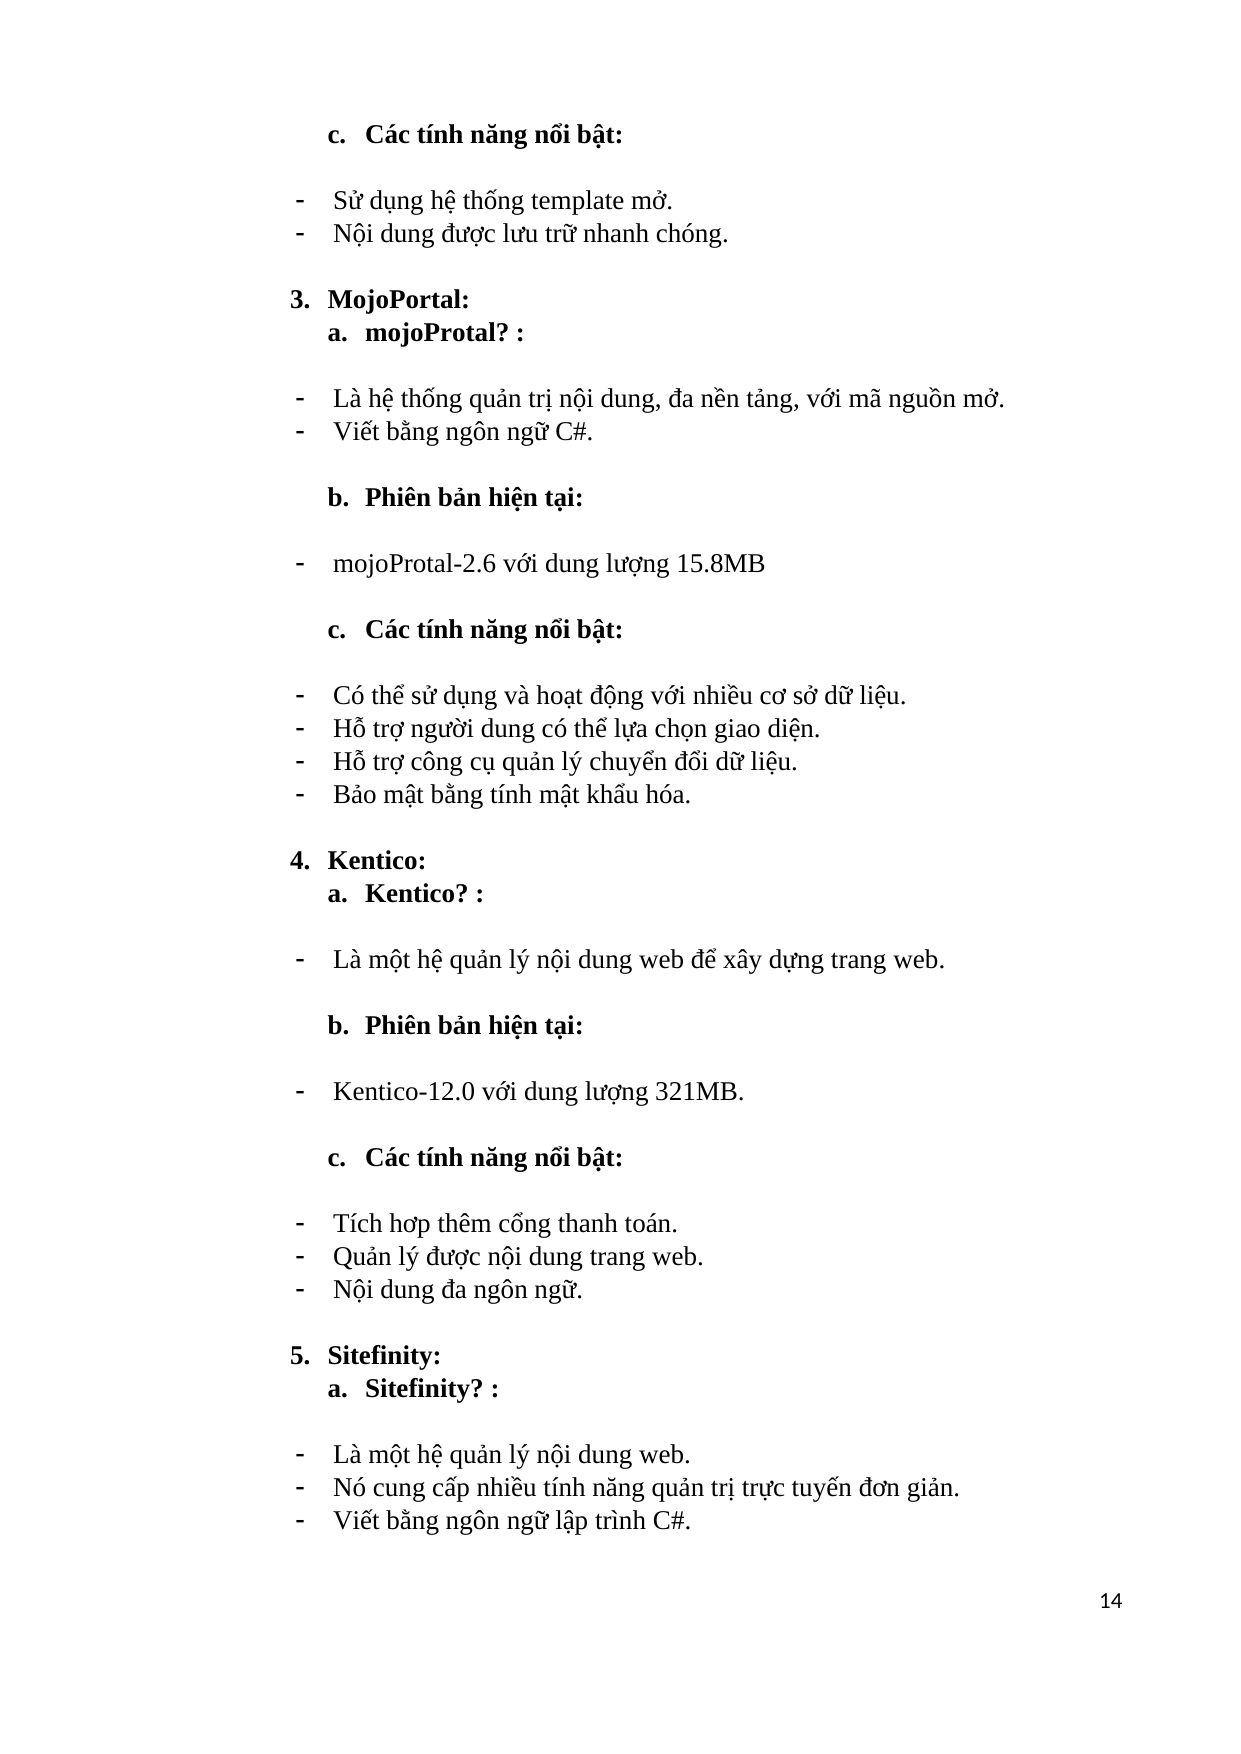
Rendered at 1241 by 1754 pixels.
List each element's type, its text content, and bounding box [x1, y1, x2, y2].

list Nội dung được lưu trữ nhanh chóng. [295, 217, 1122, 248]
list Phiên bản hiện tại: [327, 481, 1122, 512]
list Các tính năng nổi bật: [327, 118, 1122, 149]
list Viết bằng ngôn ngữ C#. [295, 415, 1122, 446]
list MojoPortal: [290, 283, 1122, 314]
list Là hệ thống quản trị nội dung, đa nền tảng, với mã nguồn mở. [295, 382, 1122, 413]
list Tích hơp thêm cổng thanh toán. [295, 1207, 1122, 1238]
list Hỗ trợ công cụ quản lý chuyển đổi dữ liệu. [295, 745, 1122, 776]
list Sitefinity: [290, 1339, 1122, 1370]
list Nội dung đa ngôn ngữ. [295, 1273, 1122, 1304]
list Kentico? : [327, 877, 1122, 908]
list mojoProtal? : [327, 316, 1122, 347]
list Phiên bản hiện tại: [327, 1009, 1122, 1040]
list mojoProtal-2.6 với dung lượng 15.8MB [295, 547, 1122, 578]
list Là một hệ quản lý nội dung web. [295, 1438, 1122, 1469]
list Viết bằng ngôn ngữ lập trình C#. [295, 1504, 1122, 1535]
list Sitefinity? : [327, 1372, 1122, 1403]
list Bảo mật bằng tính mật khẩu hóa. [295, 778, 1122, 809]
list Các tính năng nổi bật: [327, 1141, 1122, 1172]
list Có thể sử dụng và hoạt động với nhiều cơ sở dữ liệu. [295, 679, 1122, 710]
list Các tính năng nổi bật: [327, 613, 1122, 644]
list Quản lý được nội dung trang web. [295, 1240, 1122, 1271]
list Nó cung cấp nhiều tính năng quản trị trực tuyến đơn giản. [295, 1471, 1122, 1502]
list Kentico: [290, 844, 1122, 875]
list Là một hệ quản lý nội dung web để xây dựng trang web. [295, 943, 1122, 974]
list Sử dụng hệ thống template mở. [295, 184, 1122, 215]
list Kentico-12.0 với dung lượng 321MB. [295, 1075, 1122, 1106]
list Hỗ trợ người dung có thể lựa chọn giao diện. [295, 712, 1122, 743]
